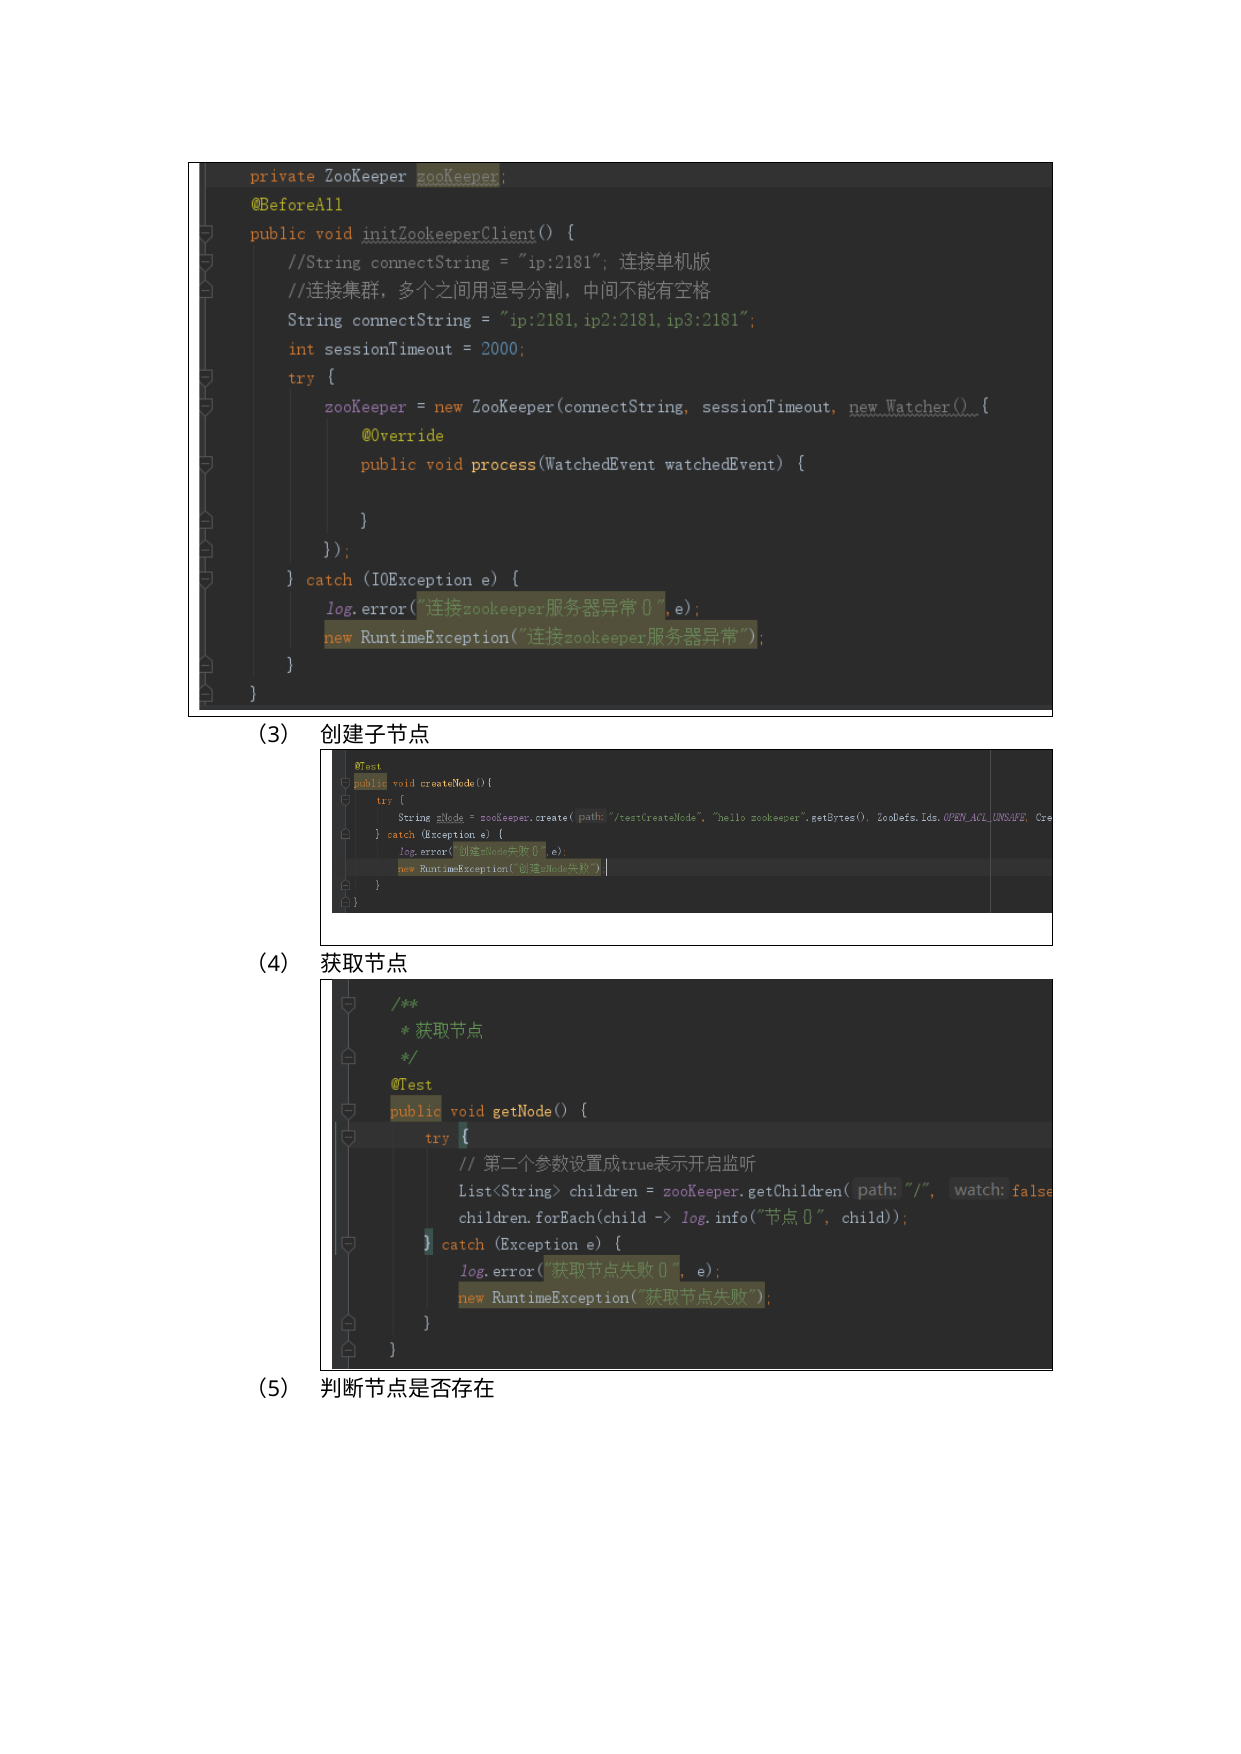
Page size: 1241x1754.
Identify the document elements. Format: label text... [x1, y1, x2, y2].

list 判断节点是否存在 [245, 1371, 1053, 1403]
list 获取节点 [245, 946, 1053, 979]
picture [332, 750, 1053, 913]
table_header [321, 980, 1052, 1370]
table_header [189, 163, 1052, 716]
picture [332, 979, 1053, 1369]
picture [199, 163, 1053, 710]
list 创建子节点 [245, 717, 1053, 749]
table_header [321, 750, 1052, 945]
